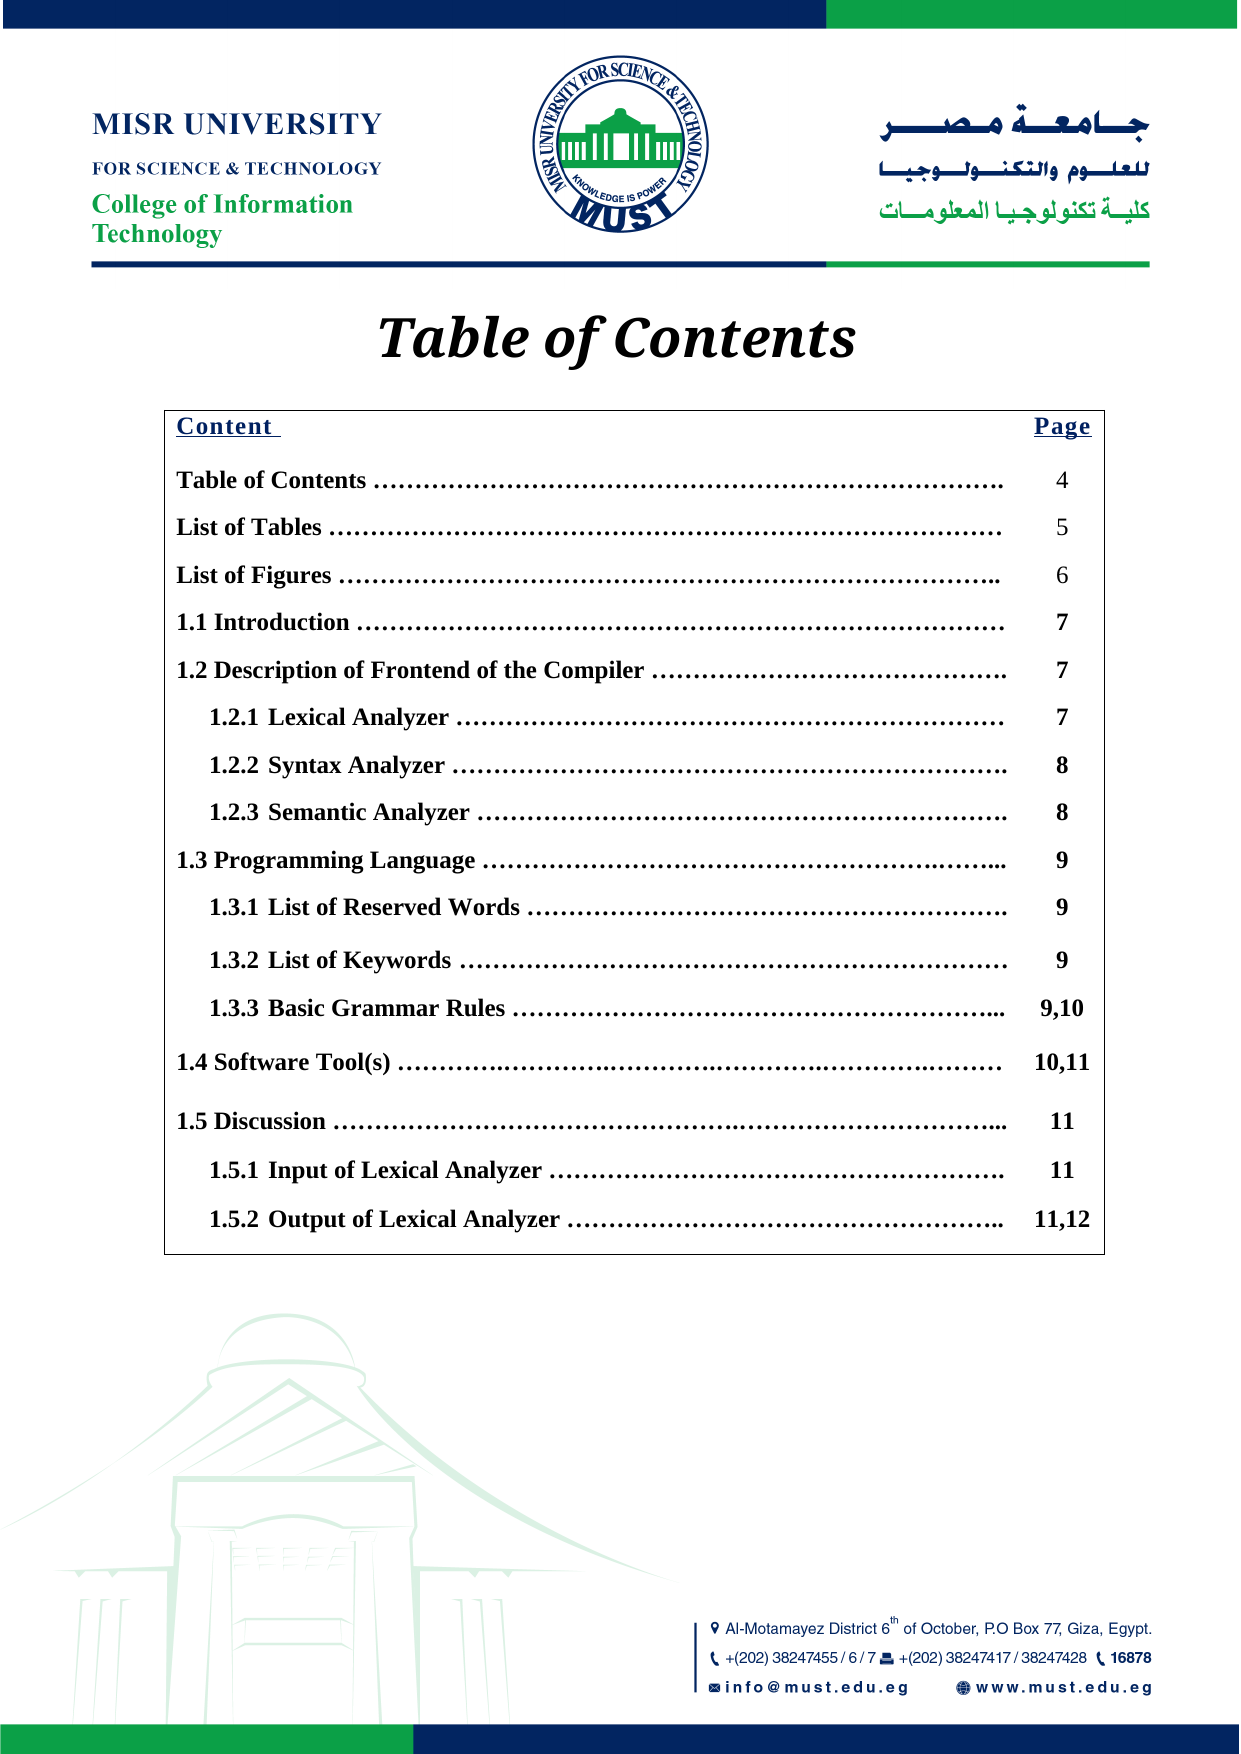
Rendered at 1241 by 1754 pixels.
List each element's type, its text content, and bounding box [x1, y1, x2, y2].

table_cell 9 [1020, 892, 1104, 946]
table_cell 9,10 [1020, 993, 1104, 1047]
table_cell List of Keywords ………………………………………………………… [165, 946, 1020, 993]
table_cell Semantic Analyzer ………………………………………………………. [165, 797, 1020, 845]
subtitle Table of Contents [150, 300, 1090, 374]
table_cell 11 [1020, 1106, 1104, 1155]
table_cell Software Tool(s) ………….………….………….………….………….……… [165, 1047, 1020, 1106]
table_cell 4 [1020, 465, 1104, 512]
table_cell 8 [1020, 750, 1104, 797]
table_cell Discussion ………………………………………….…………………………... [165, 1106, 1020, 1155]
table_cell 5 [1020, 512, 1104, 560]
table_cell Table of Contents …………………………………………………………………. [165, 465, 1020, 512]
table_cell List of Tables ……………………………………………………………………… [165, 512, 1020, 560]
table_cell Syntax Analyzer …………………………………………………………. [165, 750, 1020, 797]
table_cell Programming Language ……………………………………………….……... [165, 845, 1020, 892]
table_cell List of Figures …………………………………………………………………….. [165, 560, 1020, 607]
table_header Page [1020, 411, 1104, 465]
picture [0, 1235, 1239, 1754]
table_cell Introduction …………………………………………………………………… [165, 607, 1020, 655]
table_cell 7 [1020, 607, 1104, 655]
table_header Content [165, 411, 1020, 465]
table_cell Description of Frontend of the Compiler ……………………………………. [165, 655, 1020, 702]
table_cell Lexical Analyzer ………………………………………………………… [165, 702, 1020, 750]
table_cell 8 [1020, 797, 1104, 845]
table_cell 6 [1020, 560, 1104, 607]
table_cell Output of Lexical Analyzer …………………………………………….. [165, 1205, 1020, 1254]
table_cell Basic Grammar Rules …………………………………………………... [165, 993, 1020, 1047]
table_cell 7 [1020, 702, 1104, 750]
table_cell Input of Lexical Analyzer ………………………………………………. [165, 1155, 1020, 1204]
table_cell 9 [1020, 946, 1104, 993]
picture [3, 0, 1238, 289]
table_cell 10,11 [1020, 1047, 1104, 1106]
table_cell 11 [1020, 1155, 1104, 1204]
table_cell 11,12 [1020, 1205, 1104, 1254]
table_cell 9 [1020, 845, 1104, 892]
table_cell List of Reserved Words …………………………………………………. [165, 892, 1020, 946]
table_cell 7 [1020, 655, 1104, 702]
